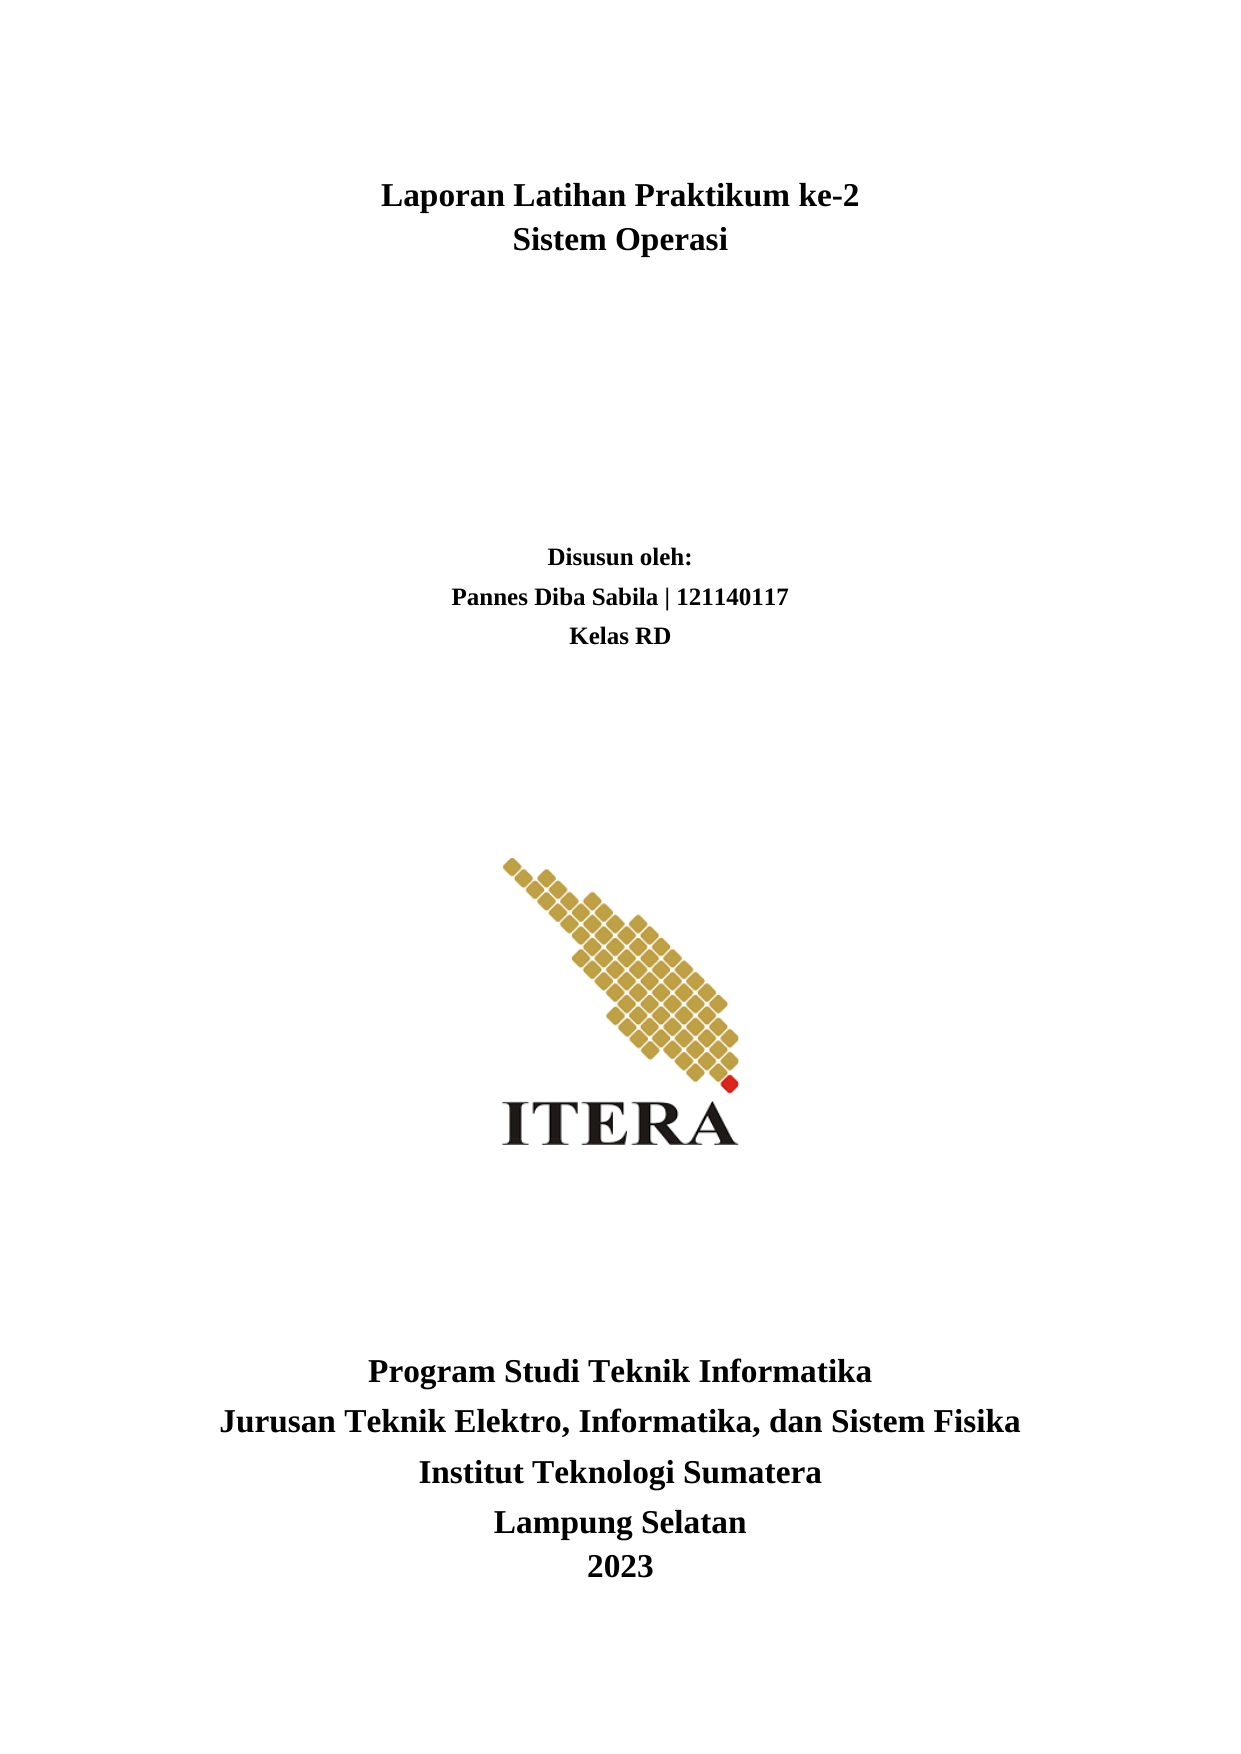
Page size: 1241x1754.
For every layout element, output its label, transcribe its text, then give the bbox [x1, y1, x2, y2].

text Pannes Diba Sabila | 121140117 [150, 582, 1090, 610]
text Jurusan Teknik Elektro, Informatika, dan Sistem Fisika [150, 1402, 1090, 1440]
text Laporan Latihan Praktikum ke-2 Sistem Operasi [150, 175, 1090, 257]
text 2023 [150, 1546, 1090, 1585]
text Disusun oleh: [150, 542, 1090, 571]
text Program Studi Teknik Informatika [150, 1351, 1090, 1390]
text Lampung Selatan [150, 1502, 1090, 1541]
picture [502, 858, 739, 1145]
text Institut Teknologi Sumatera [150, 1452, 1090, 1490]
text Kelas RD [150, 621, 1090, 649]
